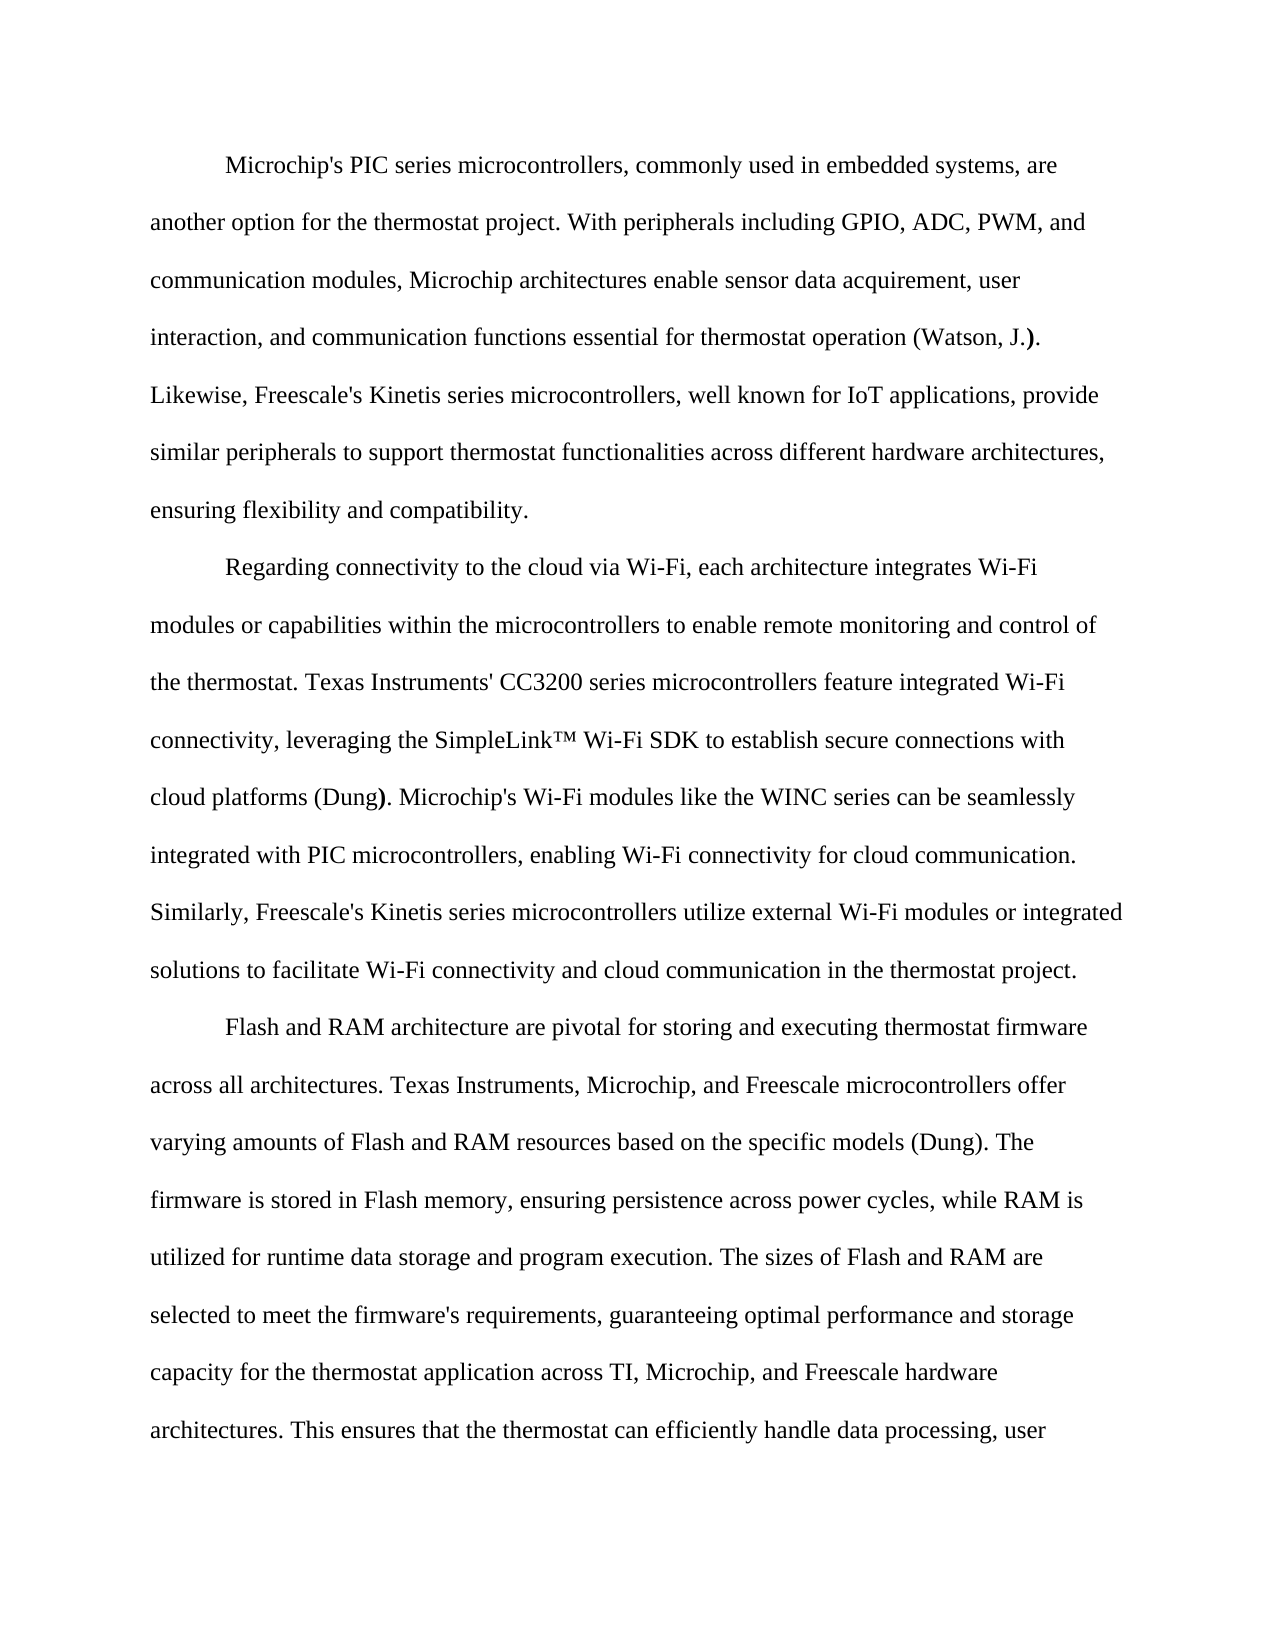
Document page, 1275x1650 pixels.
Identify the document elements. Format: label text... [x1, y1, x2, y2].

text Regarding connectivity to the cloud via Wi-Fi, each architecture integrates Wi-Fi modules or capabilities within the microcontrollers to enable remote monitoring and control of the thermostat. Texas Instruments' CC3200 series microcontrollers feature integrated Wi-Fi connectivity, leveraging the SimpleLink™ Wi-Fi SDK to establish secure connections with cloud platforms (Dung). Microchip's Wi-Fi modules like the WINC series can be seamlessly integrated with PIC microcontrollers, enabling Wi-Fi connectivity for cloud communication. Similarly, Freescale's Kinetis series microcontrollers utilize external Wi-Fi modules or integrated solutions to facilitate Wi-Fi connectivity and cloud communication in the thermostat project. [150, 552, 1125, 984]
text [150, 1012, 1125, 1444]
text Microchip's PIC series microcontrollers, commonly used in embedded systems, are another option for the thermostat project. With peripherals including GPIO, ADC, PWM, and communication modules, Microchip architectures enable sensor data acquirement, user interaction, and communication functions essential for thermostat operation (Watson, J.). Likewise, Freescale's Kinetis series microcontrollers, well known for IoT applications, provide similar peripherals to support thermostat functionalities across different hardware architectures, ensuring flexibility and compatibility. [150, 150, 1125, 524]
